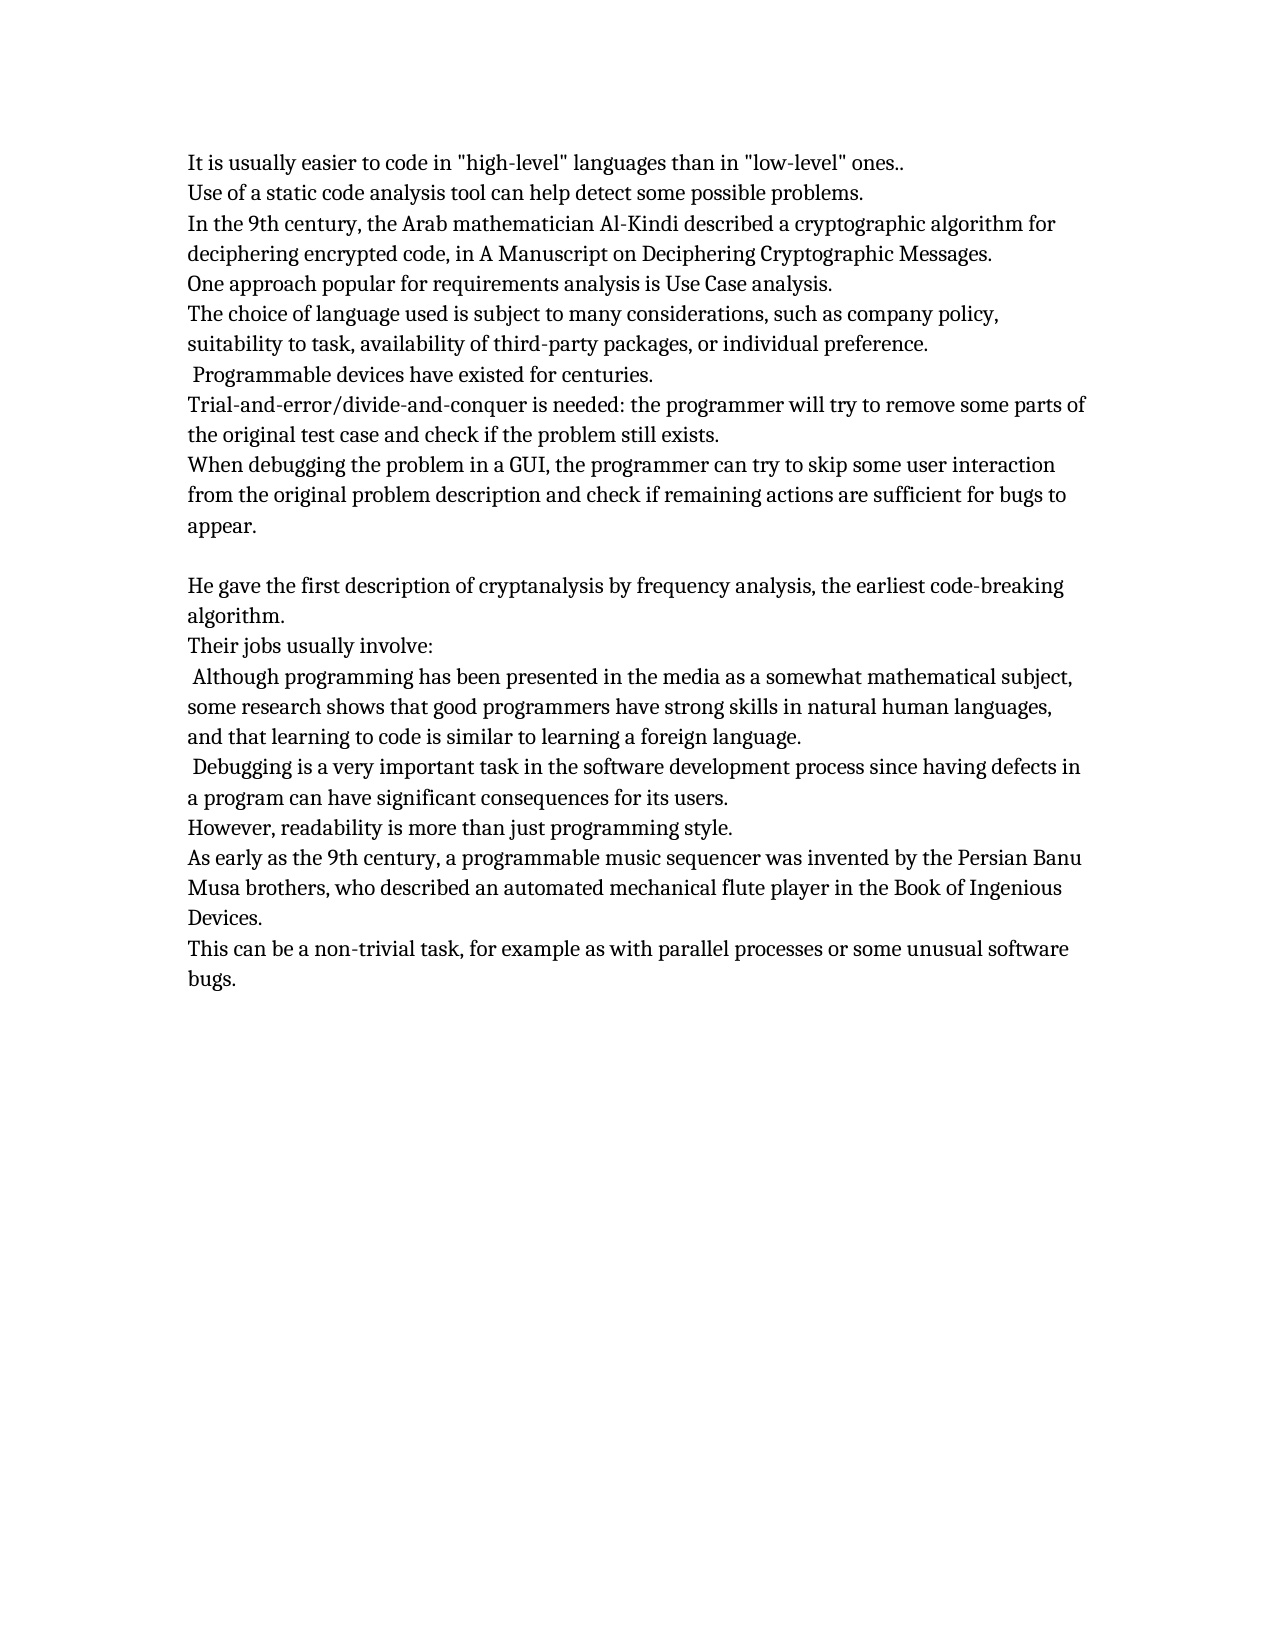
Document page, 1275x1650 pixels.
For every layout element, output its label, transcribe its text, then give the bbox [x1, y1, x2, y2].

text It is usually easier to code in "high-level" languages than in "low-level" ones.. Use of a static code analysis tool can help detect some possible problems. In the 9th century, the Arab mathematician Al-Kindi described a cryptographic algorithm for deciphering encrypted code, in A Manuscript on Deciphering Cryptographic Messages. One approach popular for requirements analysis is Use Case analysis. The choice of language used is subject to many considerations, such as company policy, suitability to task, availability of third-party packages, or individual preference. Programmable devices have existed for centuries. Trial-and-error/divide-and-conquer is needed: the programmer will try to remove some parts of the original test case and check if the problem still exists. When debugging the problem in a GUI, the programmer can try to skip some user interaction from the original problem description and check if remaining actions are sufficient for bugs to appear. He gave the first description of cryptanalysis by frequency analysis, the earliest code-breaking algorithm. Their jobs usually involve: Although programming has been presented in the media as a somewhat mathematical subject, some research shows that good programmers have strong skills in natural human languages, and that learning to code is similar to learning a foreign language. Debugging is a very important task in the software development process since having defects in a program can have significant consequences for its users. However, readability is more than just programming style. As early as the 9th century, a programmable music sequencer was invented by the Persian Banu Musa brothers, who described an automated mechanical flute player in the Book of Ingenious Devices. This can be a non-trivial task, for example as with parallel processes or some unusual software bugs. [187, 150, 1087, 992]
